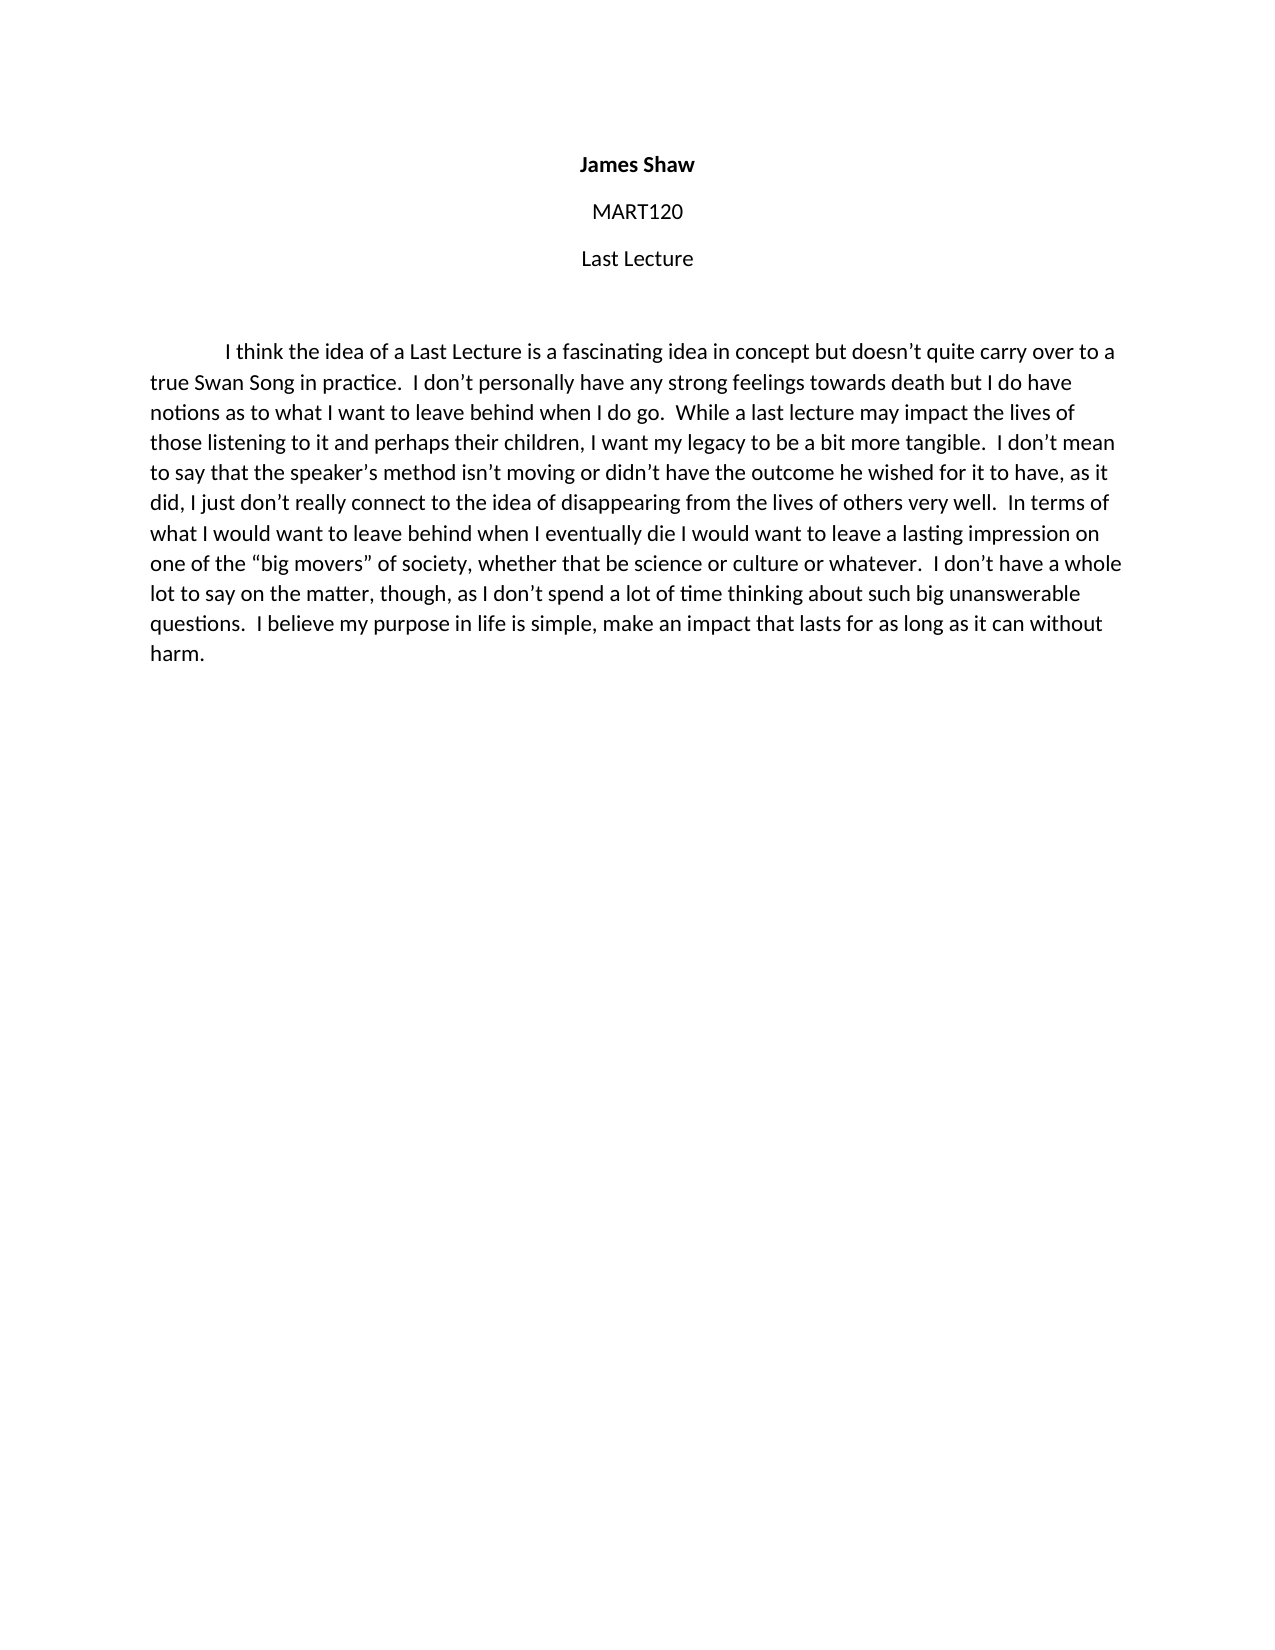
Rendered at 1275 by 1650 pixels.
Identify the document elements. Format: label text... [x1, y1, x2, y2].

text I think the idea of a Last Lecture is a fascinating idea in concept but doesn’t quite carry over to a true Swan Song in practice. I don’t personally have any strong feelings towards death but I do have notions as to what I want to leave behind when I do go. While a last lecture may impact the lives of those listening to it and perhaps their children, I want my legacy to be a bit more tangible. I don’t mean to say that the speaker’s method isn’t moving or didn’t have the outcome he wished for it to have, as it did, I just don’t really connect to the idea of disappearing from the lives of others very well. In terms of what I would want to leave behind when I eventually die I would want to leave a lasting impression on one of the “big movers” of society, whether that be science or culture or whatever. I don’t have a whole lot to say on the matter, though, as I don’t spend a lot of time thinking about such big unanswerable questions. I believe my purpose in life is simple, make an impact that lasts for as long as it can without harm. [150, 337, 1125, 668]
text James Shaw [150, 150, 1125, 178]
text MART120 [150, 197, 1125, 225]
text Last Lecture [150, 244, 1125, 272]
